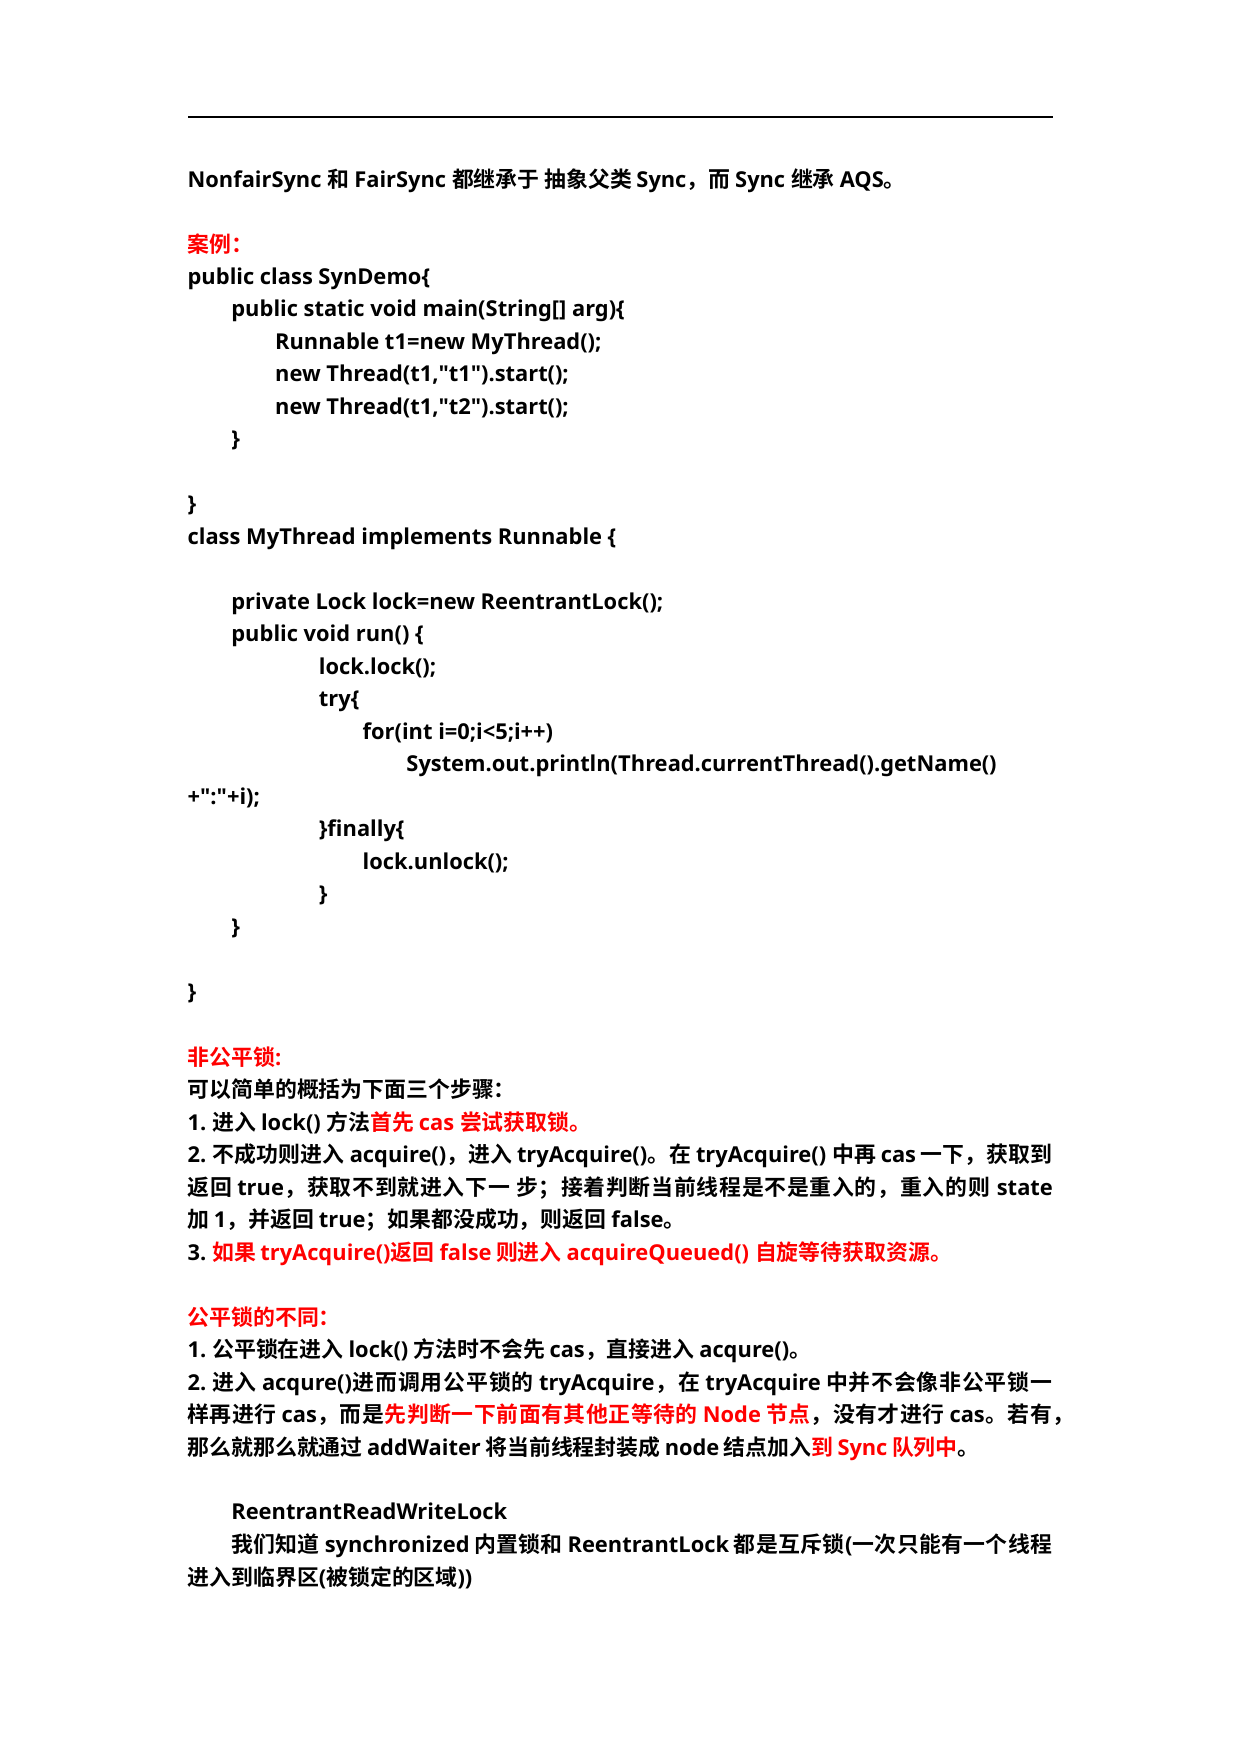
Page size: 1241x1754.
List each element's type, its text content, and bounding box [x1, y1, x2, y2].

text try{ [187, 682, 1053, 714]
text public void run() { [187, 617, 1053, 649]
text class MyThread implements Runnable { [187, 519, 1053, 552]
subtitle ReentrantReadWriteLock [187, 1494, 1053, 1527]
text }finally{ [187, 812, 1053, 844]
text lock.lock(); [187, 649, 1053, 682]
text 3. 如果tryAcquire()返回 false则进入 acquireQueued() 自旋等待获取资源。 [187, 1234, 1053, 1267]
text } [187, 877, 1053, 909]
text } [187, 974, 1053, 1007]
text 2. 进入acqure()进而调用公平锁的tryAcquire，在tryAcquire中并不会像非公平锁一样再进行cas，而是先判断一下前面有其他正等待的Node节点，没有才进行cas。若有，那么就那么就通过addWaiter将当前线程封装成node结点加入到Sync队列中。 [187, 1364, 1053, 1462]
text } [187, 422, 1053, 454]
text lock.unlock(); [187, 844, 1053, 877]
text Runnable t1=new MyThread(); [187, 324, 1053, 357]
text 公平锁的不同： [187, 1299, 1053, 1332]
text 2. 不成功则进入 acquire()，进入tryAcquire()。在tryAcquire() 中再cas一下，获取到返回true，获取不到就进入下一 步；接着判断当前线程是不是重入的，重入的则 state 加1，并返回 true；如果都没成功，则返回 false。 [187, 1137, 1053, 1234]
text System.out.println(Thread.currentThread().getName()+":"+i); [187, 747, 1053, 812]
text 我们知道synchronized内置锁和ReentrantLock都是互斥锁(一次只能有一个线程进入到临界区(被锁定的区域)) [187, 1527, 1053, 1592]
text NonfairSync 和 FairSync 都继承于 抽象父类Sync，而 Sync 继承 AQS。 [187, 162, 1053, 194]
text 1. 公平锁在进入 lock() 方法时不会先cas，直接进入 acqure()。 [187, 1332, 1053, 1364]
text 非公平锁: [187, 1039, 1053, 1072]
text for(int i=0;i<5;i++) [187, 714, 1053, 747]
text 可以简单的概括为下面三个步骤： [187, 1072, 1053, 1104]
text new Thread(t1,"t2").start(); [187, 389, 1053, 422]
text public static void main(String[] arg){ [187, 292, 1053, 324]
text private Lock lock=new ReentrantLock(); [187, 584, 1053, 617]
text 1. 进入 lock() 方法首先 cas 尝试获取锁。 [187, 1104, 1053, 1137]
text public class SynDemo{ [187, 259, 1053, 292]
text } [187, 909, 1053, 942]
text 案例： [187, 227, 1053, 259]
text } [187, 487, 1053, 519]
text new Thread(t1,"t1").start(); [187, 357, 1053, 389]
